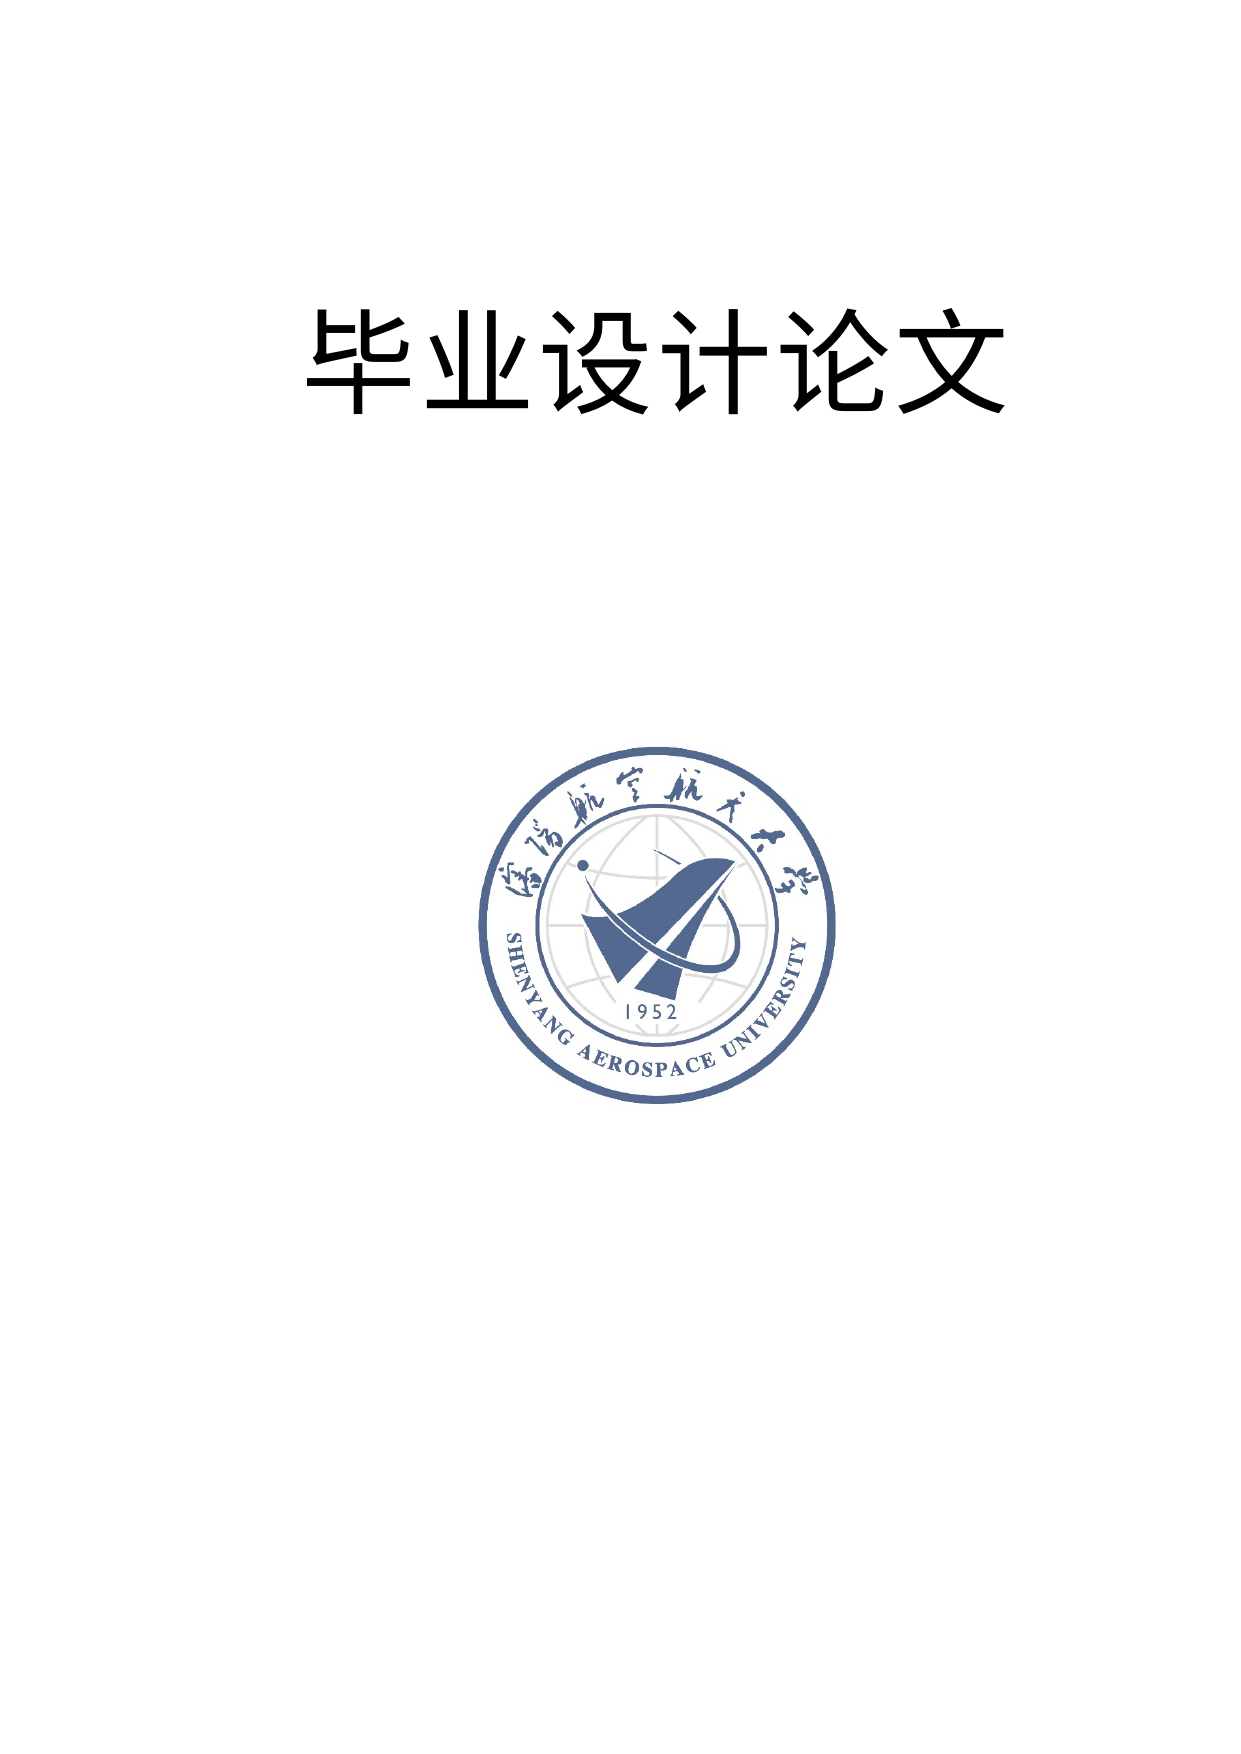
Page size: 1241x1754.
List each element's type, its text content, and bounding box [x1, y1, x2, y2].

picture [467, 737, 844, 1112]
text 毕业设计论文 [189, 258, 1122, 453]
